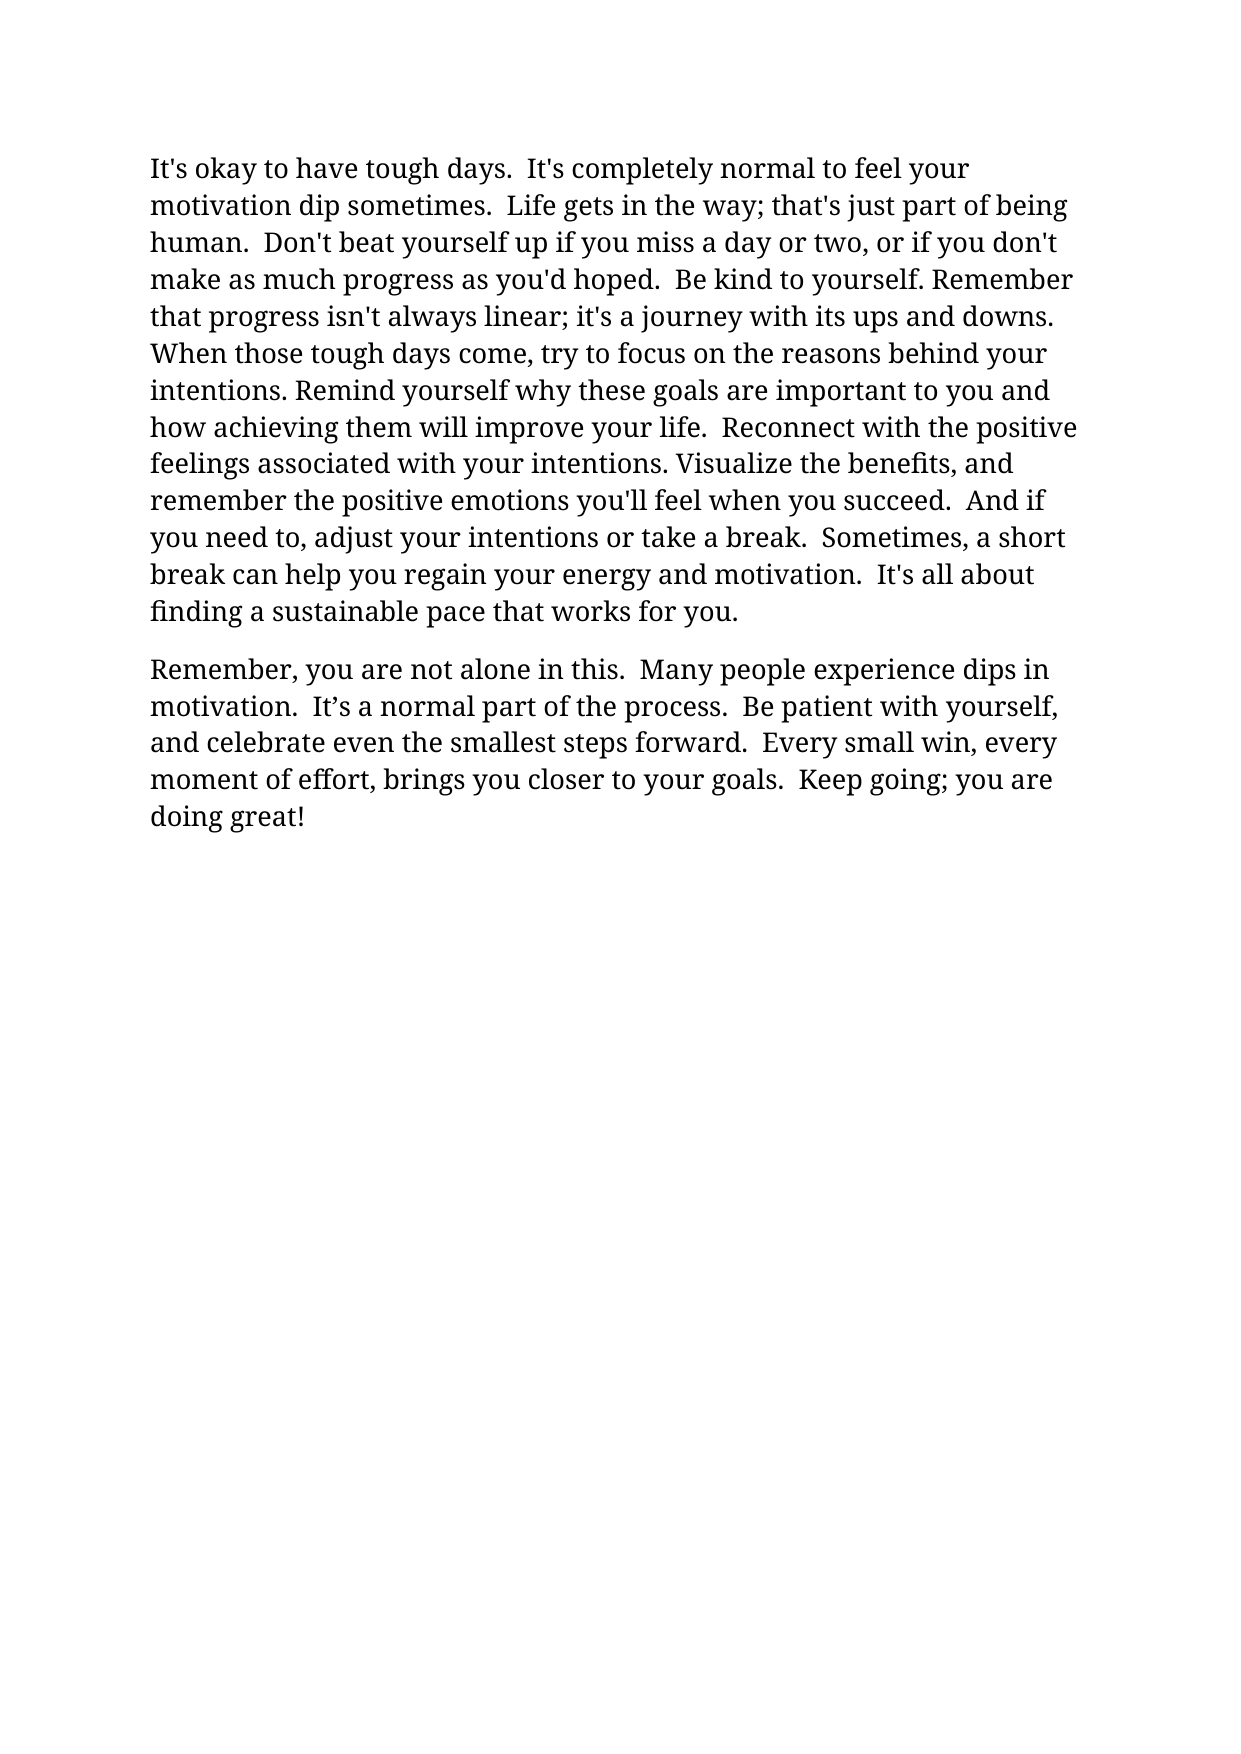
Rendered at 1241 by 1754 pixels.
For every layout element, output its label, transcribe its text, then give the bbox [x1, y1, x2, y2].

text Remember, you are not alone in this. Many people experience dips in motivation. It’s a normal part of the process. Be patient with yourself, and celebrate even the smallest steps forward. Every small win, every moment of effort, brings you closer to your goals. Keep going; you are doing great! [150, 650, 1090, 834]
text It's okay to have tough days. It's completely normal to feel your motivation dip sometimes. Life gets in the way; that's just part of being human. Don't beat yourself up if you miss a day or two, or if you don't make as much progress as you'd hoped. Be kind to yourself. Remember that progress isn't always linear; it's a journey with its ups and downs. When those tough days come, try to focus on the reasons behind your intentions. Remind yourself why these goals are important to you and how achieving them will improve your life. Reconnect with the positive feelings associated with your intentions. Visualize the benefits, and remember the positive emotions you'll feel when you succeed. And if you need to, adjust your intentions or take a break. Sometimes, a short break can help you regain your energy and motivation. It's all about finding a sustainable pace that works for you. [150, 150, 1090, 629]
